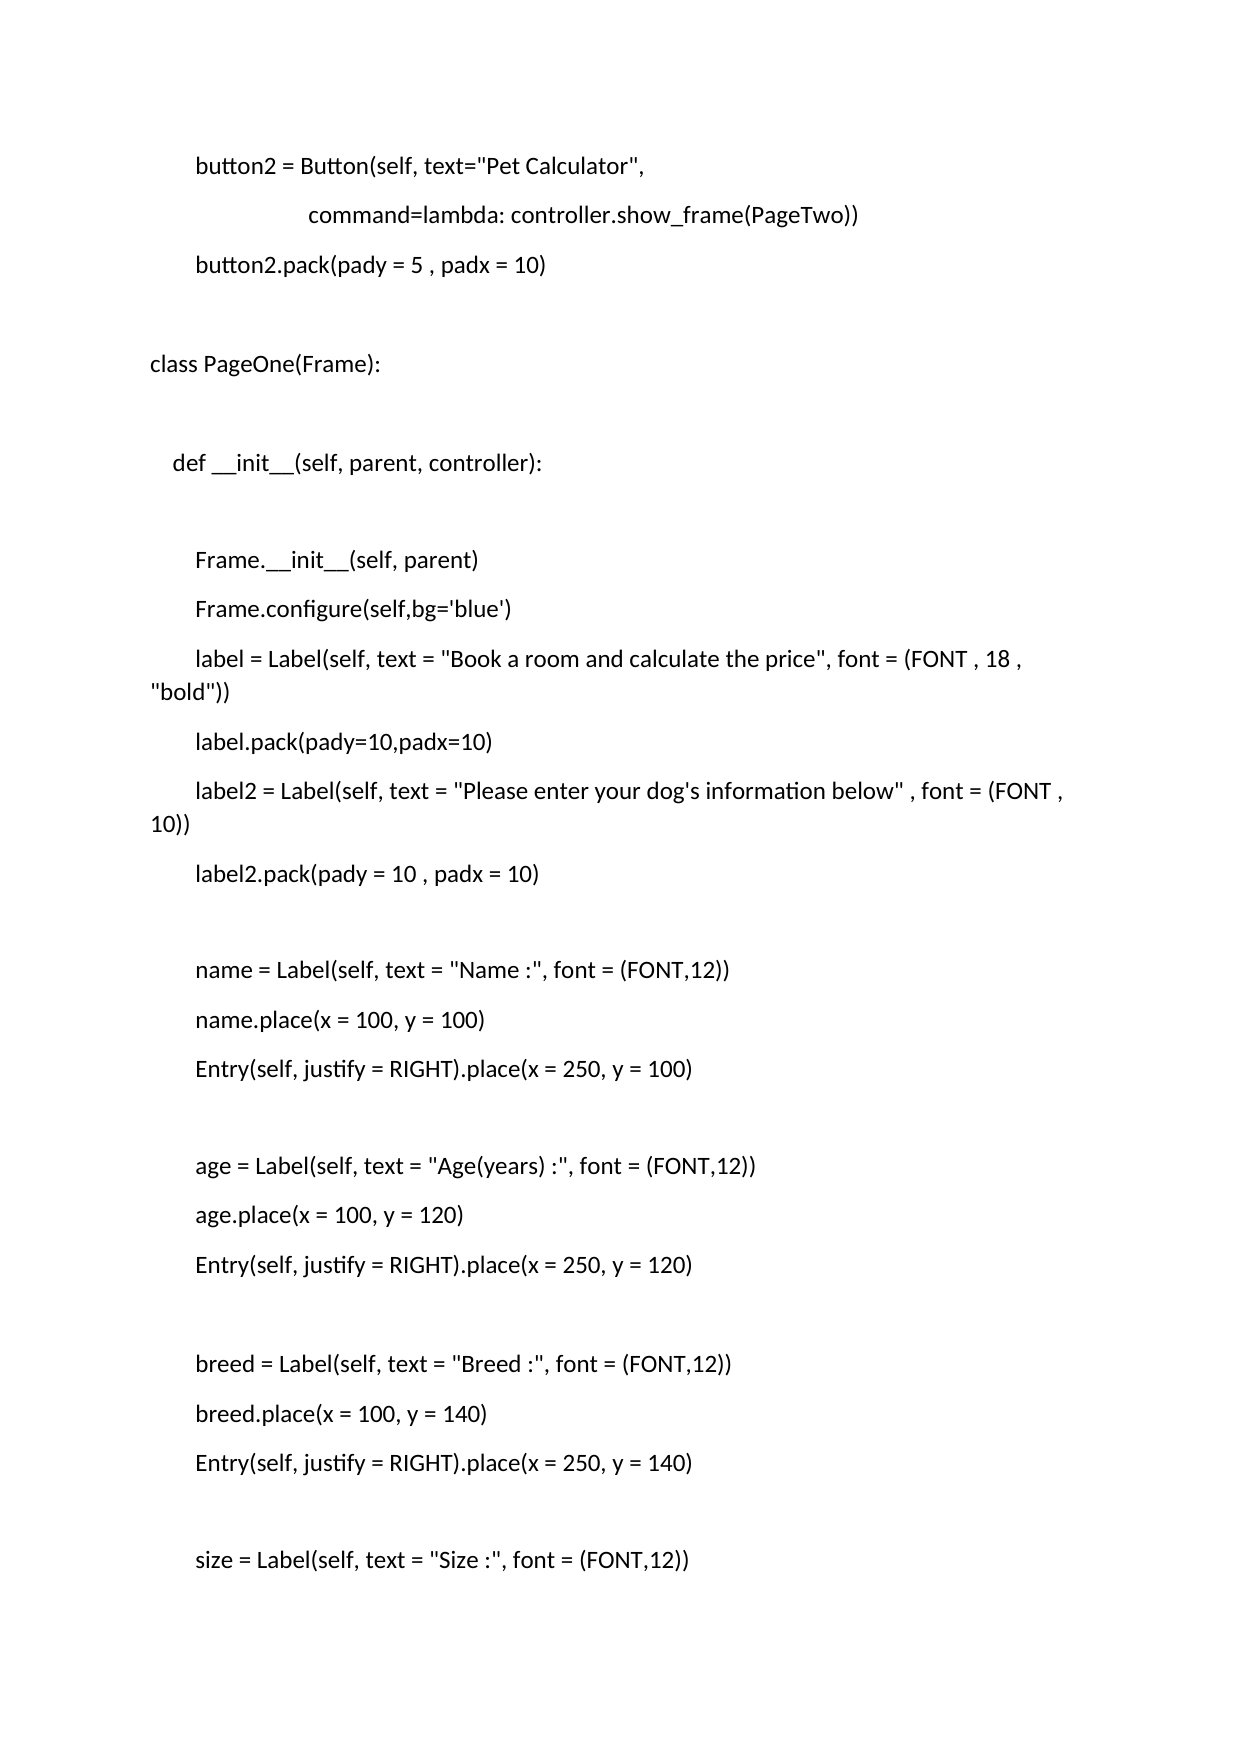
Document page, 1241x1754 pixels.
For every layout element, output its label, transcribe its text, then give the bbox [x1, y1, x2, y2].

text name = Label(self, text = "Name :", font = (FONT,12)) [150, 954, 1090, 985]
text Entry(self, justify = RIGHT).place(x = 250, y = 100) [150, 1053, 1090, 1084]
text breed = Label(self, text = "Breed :", font = (FONT,12)) [150, 1348, 1090, 1379]
text Frame.__init__(self, parent) [150, 544, 1090, 574]
text label.pack(pady=10,padx=10) [150, 726, 1090, 756]
text breed.place(x = 100, y = 140) [150, 1398, 1090, 1428]
text label = Label(self, text = "Book a room and calculate the price", font = (FONT , 18 , "bold")) [150, 643, 1090, 707]
text age = Label(self, text = "Age(years) :", font = (FONT,12)) [150, 1150, 1090, 1180]
text class PageOne(Frame): [150, 348, 1090, 379]
text age.place(x = 100, y = 120) [150, 1199, 1090, 1230]
text label2.pack(pady = 10 , padx = 10) [150, 858, 1090, 888]
text command=lambda: controller.show_frame(PageTwo)) [150, 199, 1090, 230]
text def __init__(self, parent, controller): [150, 447, 1090, 478]
text Frame.configure(self,bg='blue') [150, 593, 1090, 624]
text size = Label(self, text = "Size :", font = (FONT,12)) [150, 1544, 1090, 1574]
text button2 = Button(self, text="Pet Calculator", [150, 150, 1090, 181]
text name.place(x = 100, y = 100) [150, 1004, 1090, 1034]
text Entry(self, justify = RIGHT).place(x = 250, y = 140) [150, 1447, 1090, 1478]
text Entry(self, justify = RIGHT).place(x = 250, y = 120) [150, 1249, 1090, 1279]
text label2 = Label(self, text = "Please enter your dog's information below" , font = (FONT , 10)) [150, 775, 1090, 839]
text button2.pack(pady = 5 , padx = 10) [150, 249, 1090, 280]
